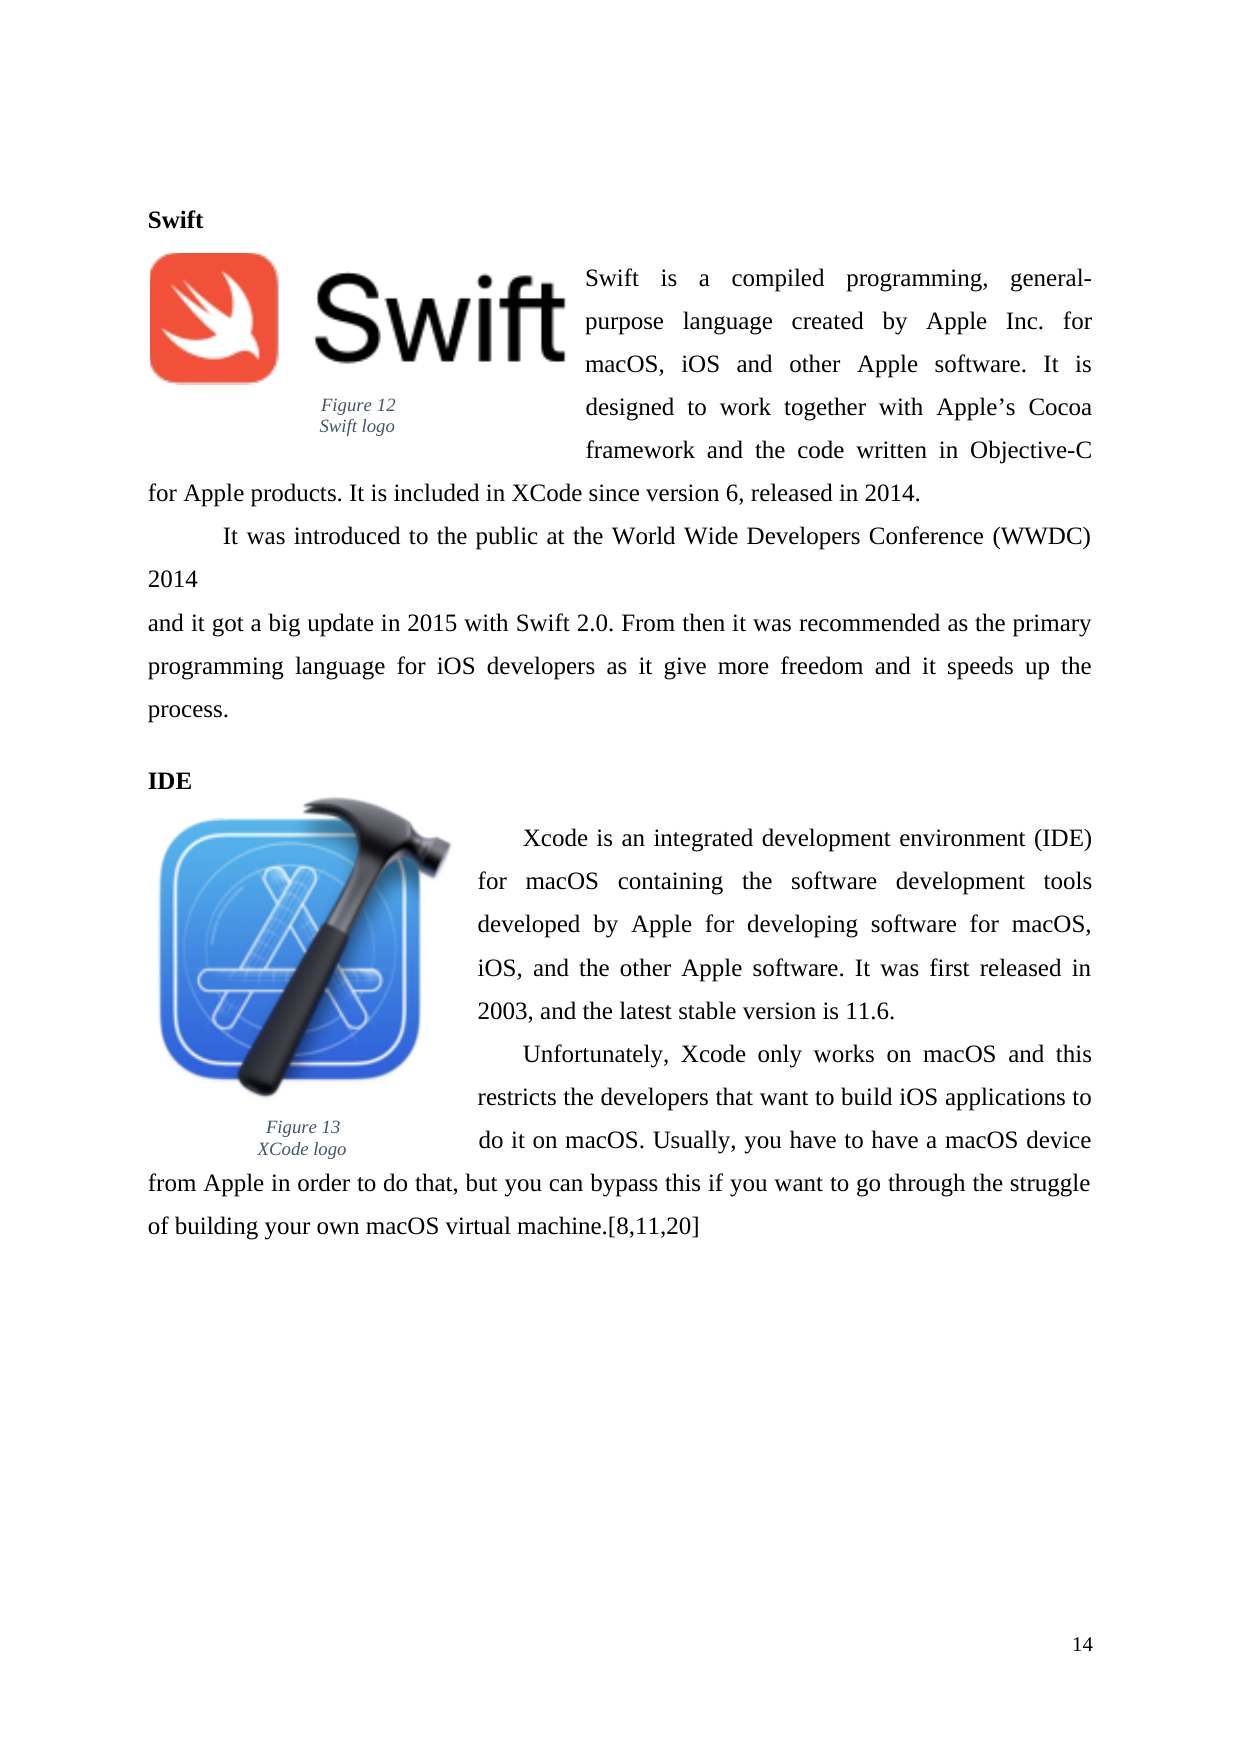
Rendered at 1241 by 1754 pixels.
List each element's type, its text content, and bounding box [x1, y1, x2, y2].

picture [150, 253, 567, 385]
text Unfortunately, Xcode only works on macOS and this restricts the developers that want to build iOS applications to do it on macOS. Usually, you have to have a macOS device from Apple in order to do that, but you can bypass this if you want to go through the struggle of building your own macOS virtual machine.[8,11,20] [148, 1039, 1093, 1240]
picture [147, 794, 459, 1107]
text It was introduced to the public at the World Wide Developers Conference (WWDC) 2014 [148, 521, 1093, 593]
text Swift is a compiled programming, general-purpose language created by Apple Inc. for macOS, iOS and other Apple software. It is designed to work together with Apple’s Cocoa framework and the code written in Objective-C for Apple products. It is included in XCode since version 6, released in 2014. [148, 263, 1093, 507]
subtitle Swift [148, 205, 1093, 234]
subtitle IDE [148, 766, 1093, 794]
text Xcode is an integrated development environment (IDE) for macOS containing the software development tools developed by Apple for developing software for macOS, iOS, and the other Apple software. It was first released in 2003, and the latest stable version is 11.6. [459, 823, 1093, 1024]
text and it got a big update in 2015 with Swift 2.0. From then it was recommended as the primary programming language for iOS developers as it give more freedom and it speeds up the process. [148, 608, 1093, 723]
